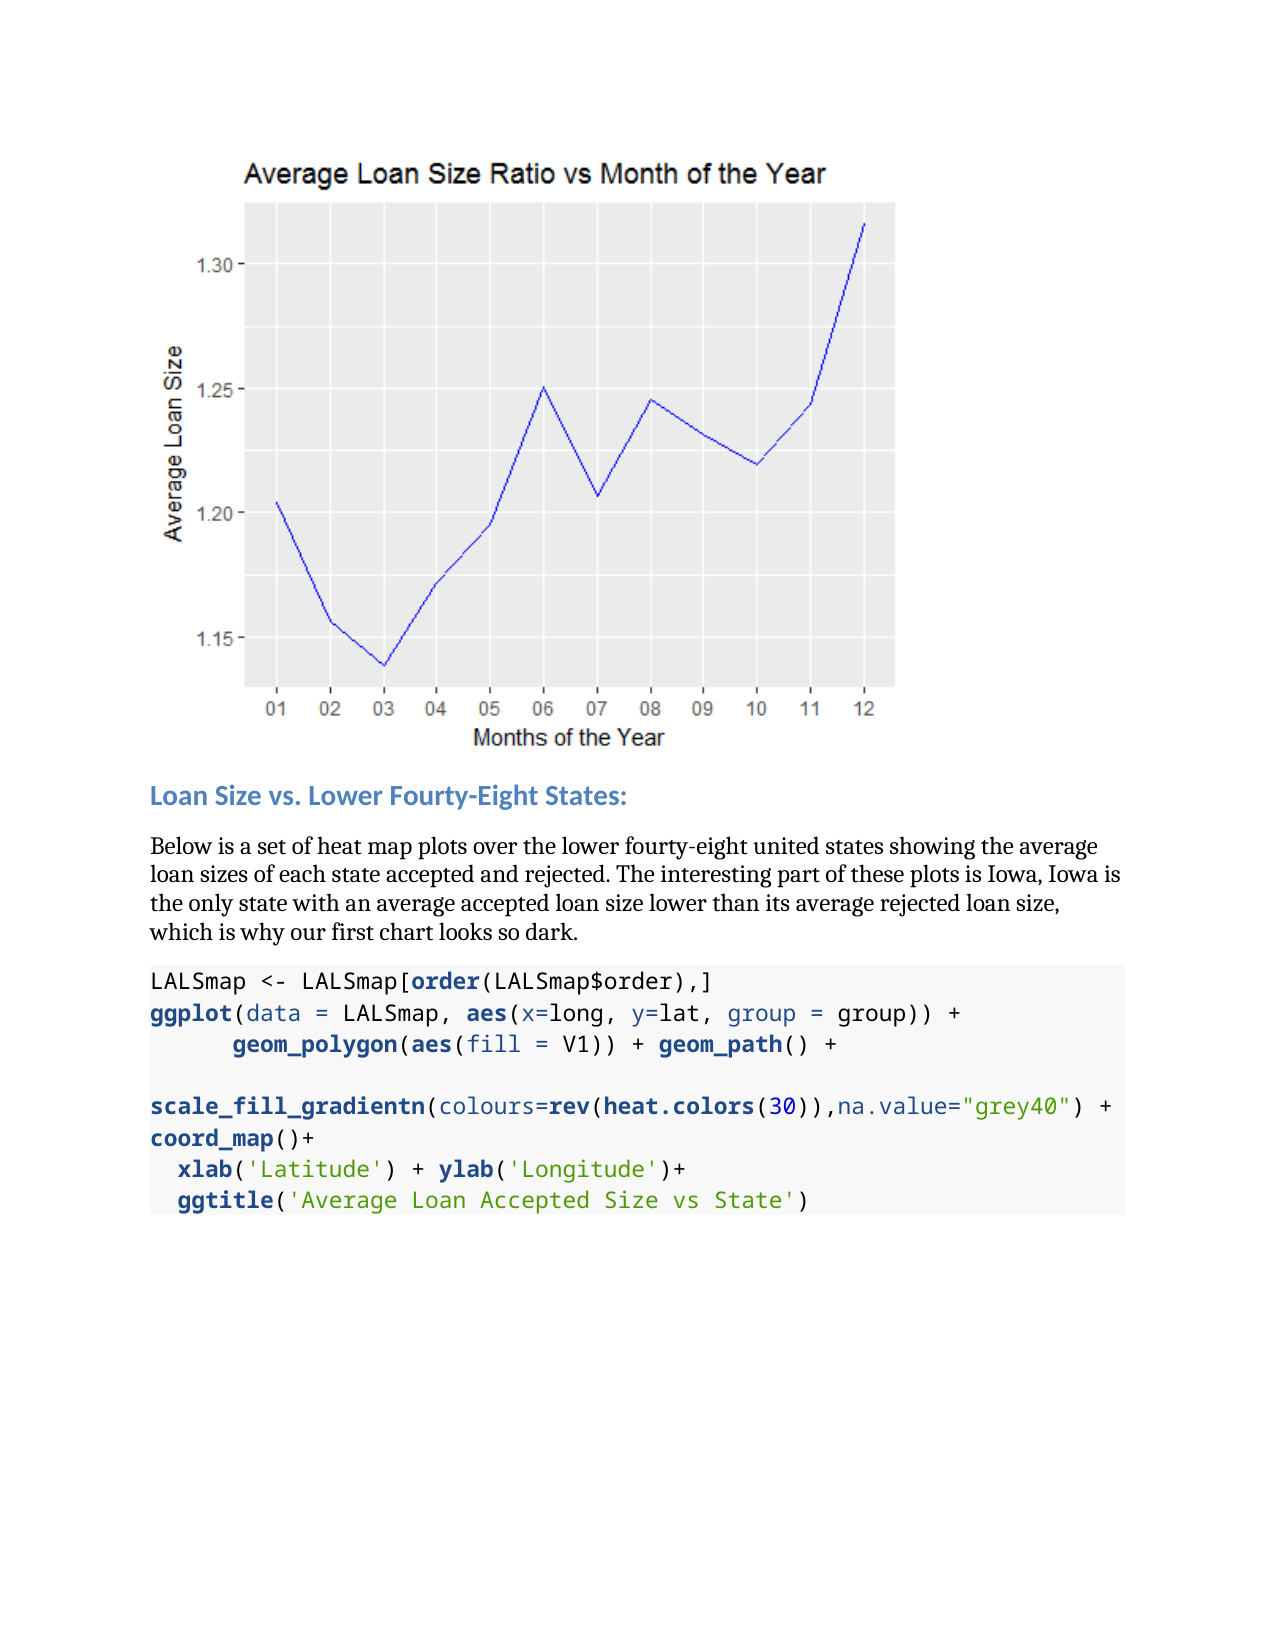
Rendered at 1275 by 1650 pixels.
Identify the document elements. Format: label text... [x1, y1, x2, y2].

picture [150, 150, 908, 757]
text Below is a set of heat map plots over the lower fourty-eight united states showing the average loan sizes of each state accepted and rejected. The interesting part of these plots is Iowa, Iowa is the only state with an average accepted loan size lower than its average rejected loan size, which is why our first chart looks so dark. [150, 832, 1125, 947]
subtitle Loan Size vs. Lower Fourty-Eight States: [150, 777, 1125, 813]
text LALSmap <- LALSmap[order(LALSmap$order),] ggplot(data = LALSmap, aes(x=long, y=lat, group = group)) + geom_polygon(aes(fill = V1)) + geom_path() + scale_fill_gradientn(colours=rev(heat.colors(30)),na.value="grey40") + coord_map()+ xlab('Latitude') + ylab('Longitude')+ ggtitle('Average Loan Accepted Size vs State') [150, 965, 1125, 1215]
